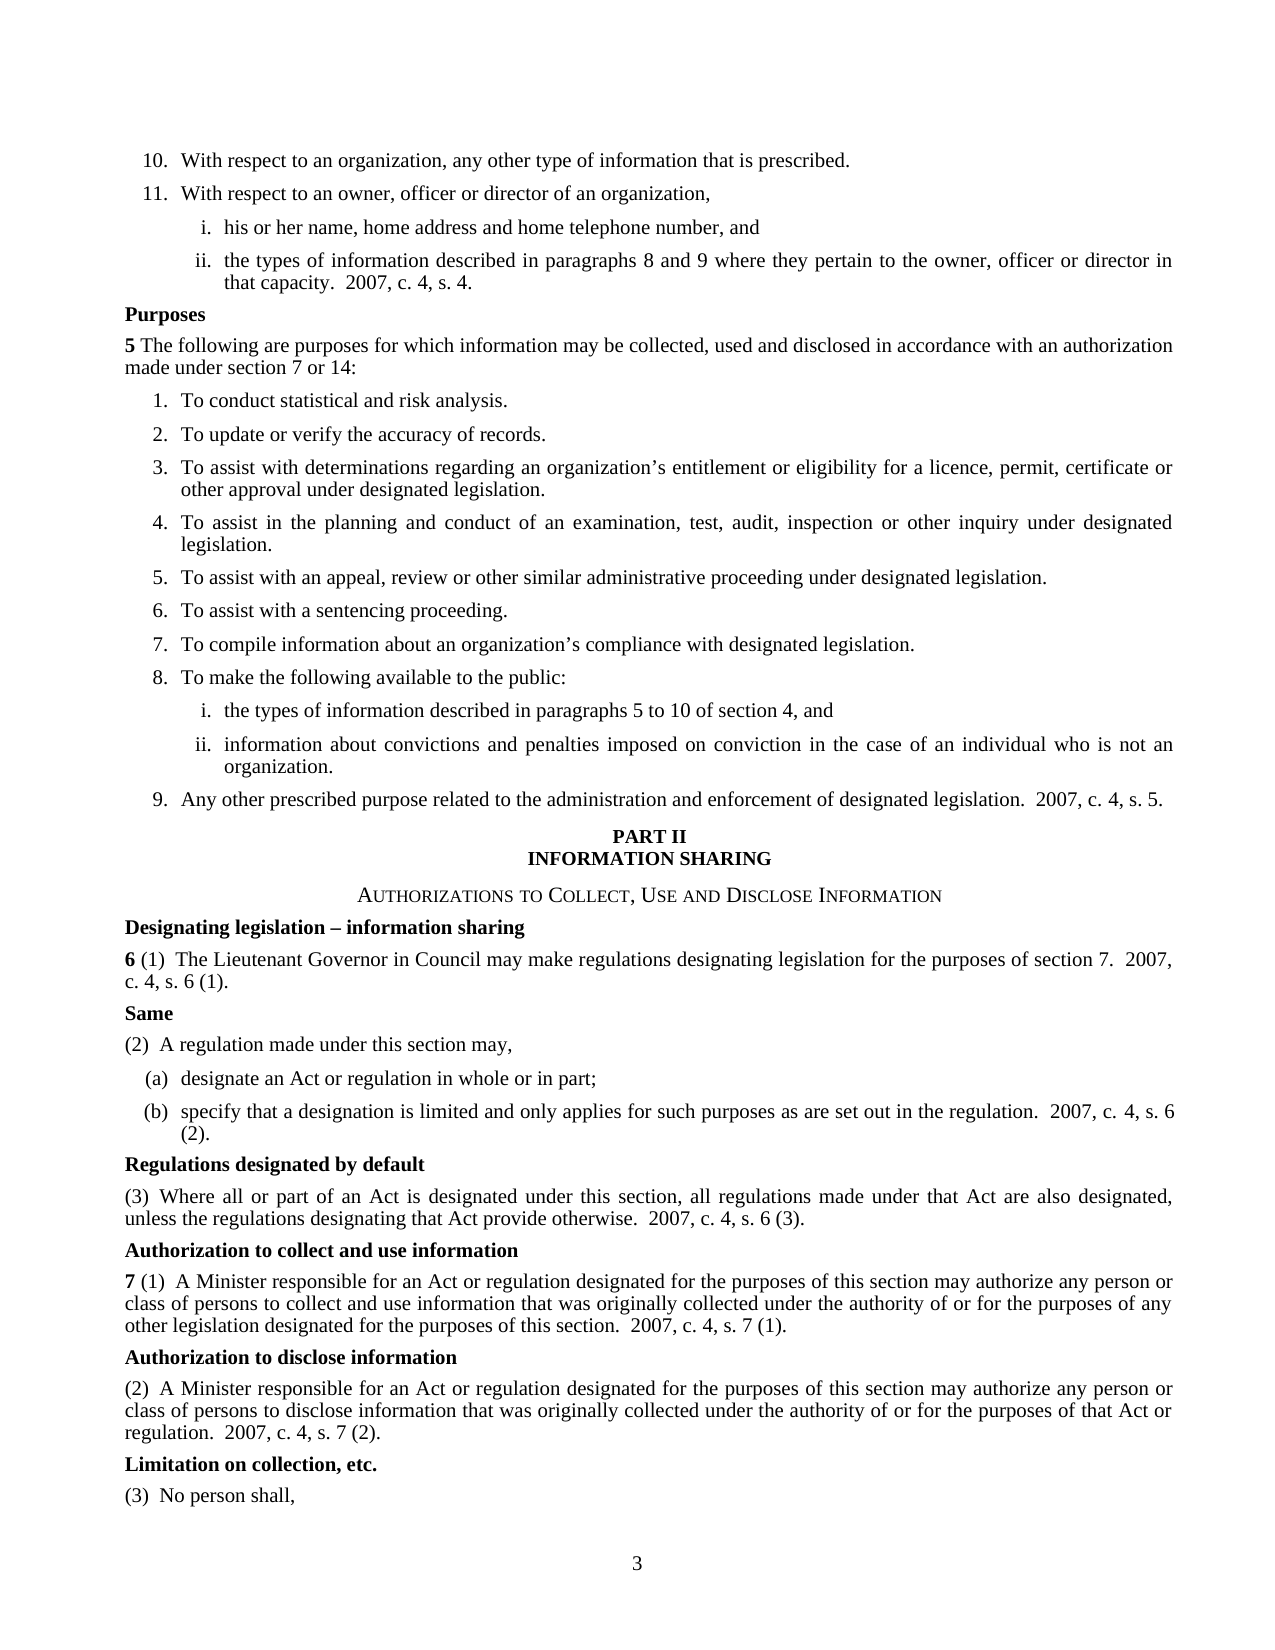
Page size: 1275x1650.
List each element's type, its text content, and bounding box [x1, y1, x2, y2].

text 5. To assist with an appeal, review or other similar administrative proceeding under designated legislation. [124, 567, 1174, 589]
text i. his or her name, home address and home telephone number, and [124, 217, 1174, 238]
text (3) No person shall, [124, 1485, 1174, 1507]
text ii. information about convictions and penalties imposed on conviction in the case of an individual who is not an organization. [124, 734, 1174, 777]
text 3. To assist with determinations regarding an organization’s entitlement or eligibility for a licence, permit, certificate or other approval under designated legislation. [124, 457, 1174, 501]
text 2. To update or verify the accuracy of records. [124, 424, 1174, 445]
text 4. To assist in the planning and conduct of an examination, test, audit, inspection or other inquiry under designated legislation. [124, 512, 1174, 556]
text Purposes [124, 306, 1174, 325]
text 11. With respect to an owner, officer or director of an organization, [124, 183, 1174, 205]
text 9. Any other prescribed purpose related to the administration and enforcement of designated legislation. 2007, c. 4, s. 5. [124, 789, 1174, 811]
text Authorization to disclose information [124, 1349, 1174, 1368]
text 1. To conduct statistical and risk analysis. [124, 390, 1174, 412]
text (2) A regulation made under this section may, [124, 1034, 1174, 1056]
text Regulations designated by default [124, 1157, 1174, 1176]
text Limitation on collection, etc. [124, 1456, 1174, 1475]
text 7 (1) A Minister responsible for an Act or regulation designated for the purposes of this section may authorize any person or class of persons to collect and use information that was originally collected under the authority of or for the purposes of any other legislation designated for the purposes of this section. 2007, c. 4, s. 7 (1). [124, 1271, 1174, 1337]
text 6 (1) The Lieutenant Governor in Council may make regulations designating legislation for the purposes of section 7. 2007, c. 4, s. 6 (1). [124, 949, 1174, 992]
text 5 The following are purposes for which information may be collected, used and disclosed in accordance with an authorization made under section 7 or 14: [124, 335, 1174, 379]
text i. the types of information described in paragraphs 5 to 10 of section 4, and [124, 701, 1174, 722]
text 8. To make the following available to the public: [124, 667, 1174, 689]
text Same [124, 1005, 1174, 1024]
text ii. the types of information described in paragraphs 8 and 9 where they pertain to the owner, officer or director in that capacity. 2007, c. 4, s. 4. [124, 250, 1174, 293]
text Designating legislation – information sharing [124, 920, 1174, 938]
subtitle Authorizations to Collect, Use and Disclose Information [124, 886, 1174, 907]
text (a) designate an Act or regulation in whole or in part; [124, 1067, 1174, 1089]
text (2) A Minister responsible for an Act or regulation designated for the purposes of this section may authorize any person or class of persons to disclose information that was originally collected under the authority of or for the purposes of that Act or regulation. 2007, c. 4, s. 7 (2). [124, 1378, 1174, 1443]
text Part II information sharing [124, 826, 1174, 870]
text (3) Where all or part of an Act is designated under this section, all regulations made under that Act are also designated, unless the regulations designating that Act provide otherwise. 2007, c. 4, s. 6 (3). [124, 1186, 1174, 1229]
text 6. To assist with a sentencing proceeding. [124, 601, 1174, 622]
text 10. With respect to an organization, any other type of information that is prescribed. [124, 150, 1174, 172]
text 7. To compile information about an organization’s compliance with designated legislation. [124, 634, 1174, 656]
text (b) specify that a designation is limited and only applies for such purposes as are set out in the regulation. 2007, c. 4, s. 6 (2). [124, 1101, 1174, 1144]
text Authorization to collect and use information [124, 1242, 1174, 1261]
